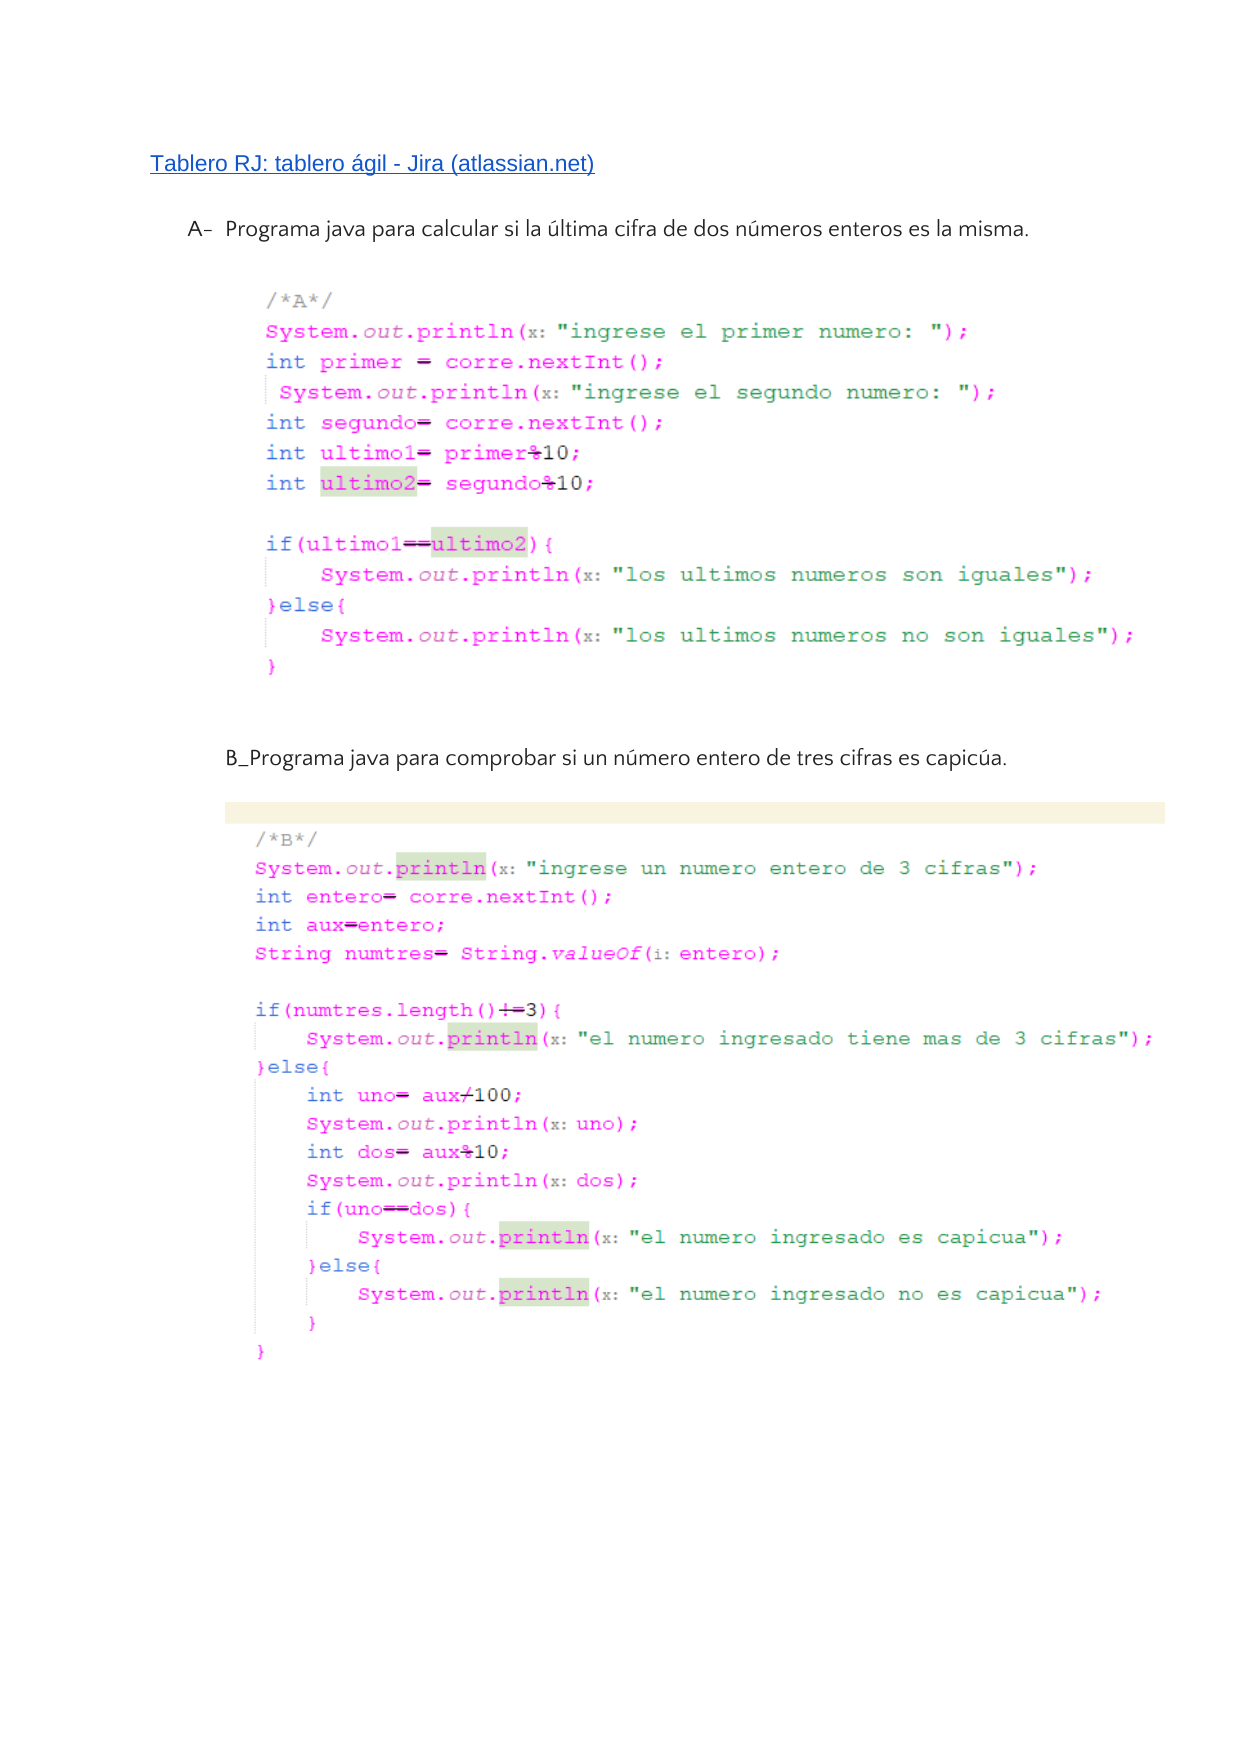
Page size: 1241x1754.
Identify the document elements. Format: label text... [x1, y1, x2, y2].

picture [225, 802, 1166, 1380]
text Tablero RJ: tablero ágil - Jira (atlassian.net) [150, 150, 1090, 176]
picture [225, 273, 1166, 715]
text B_Programa java para comprobar si un número entero de tres cifras es capicúa. [225, 746, 1090, 772]
list Programa java para calcular si la última cifra de dos números enteros es la misma. [187, 217, 1090, 242]
